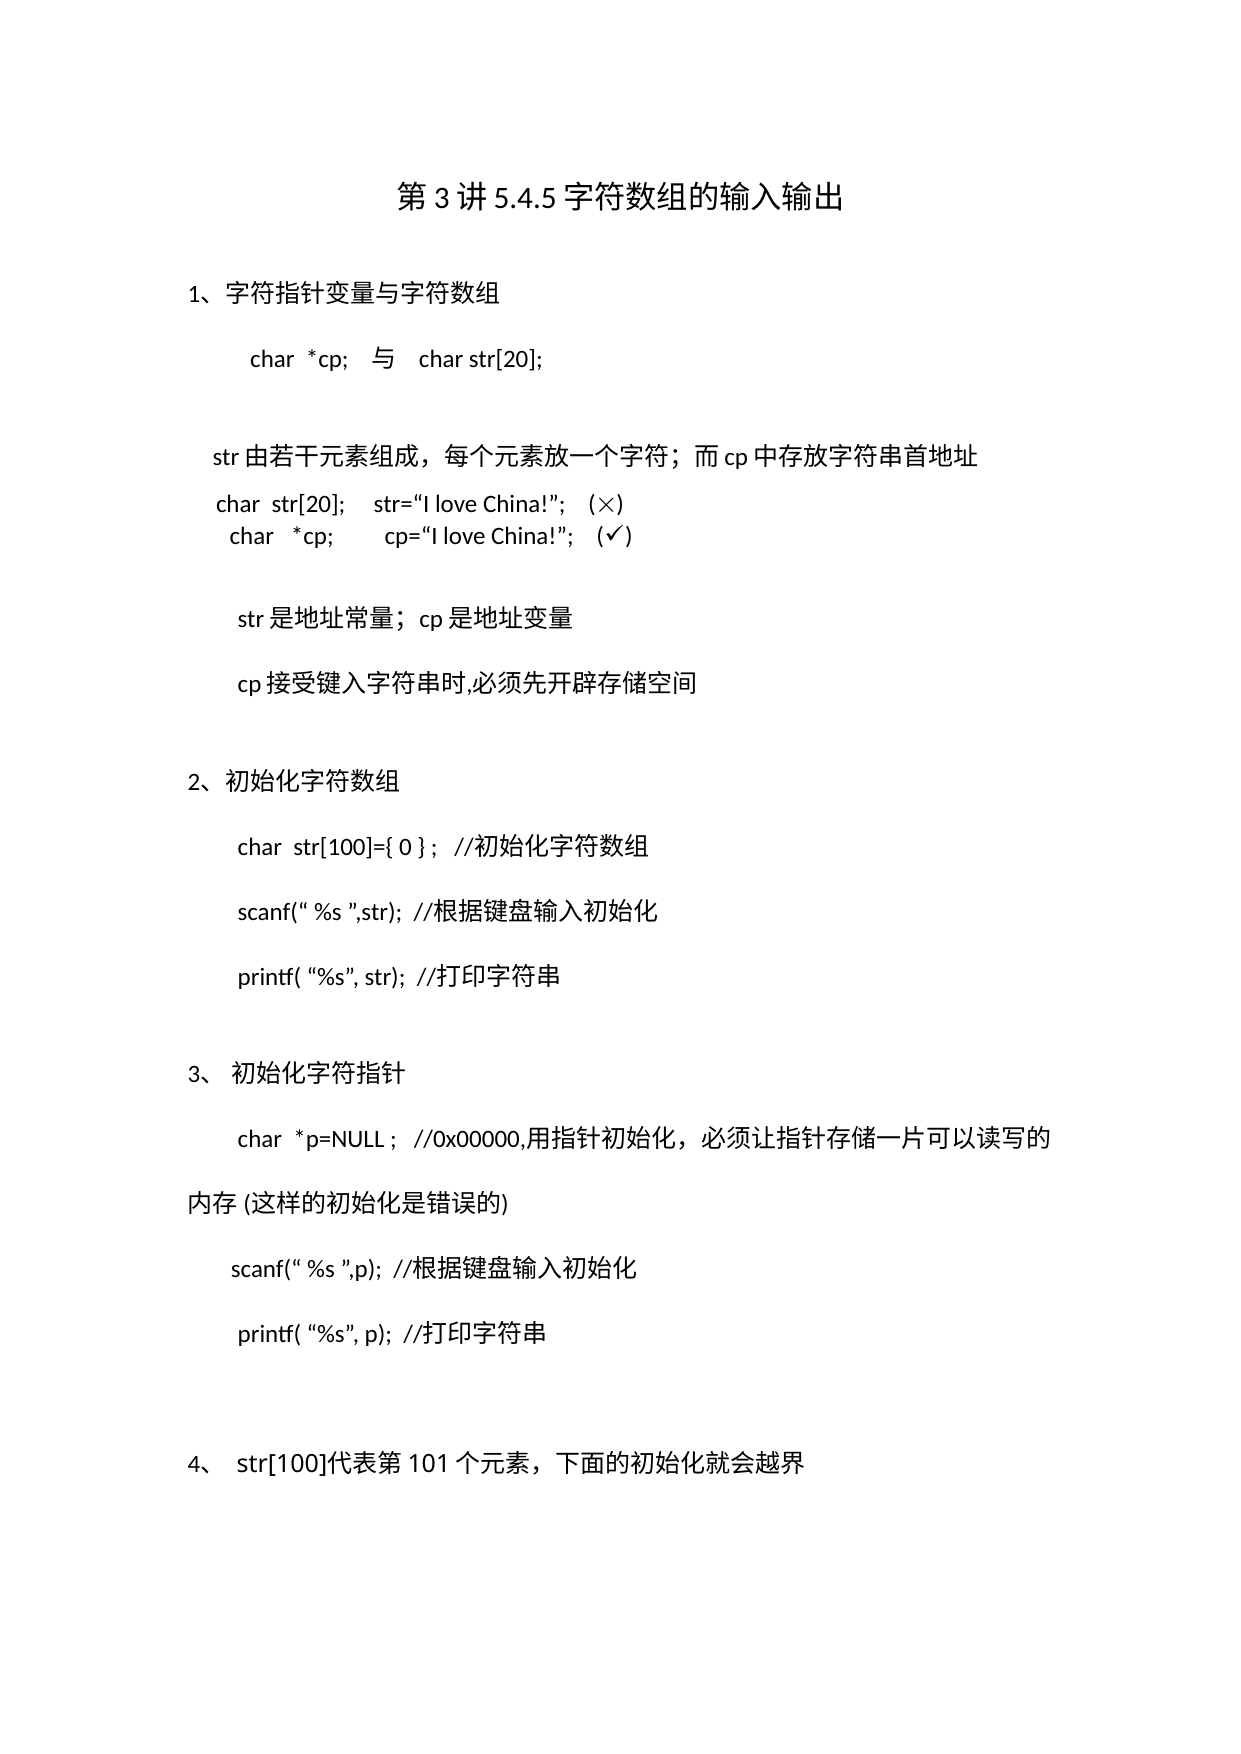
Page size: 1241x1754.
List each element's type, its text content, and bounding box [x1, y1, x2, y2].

text 4、 str[100]代表第101个元素，下面的初始化就会越界 [187, 1429, 1053, 1494]
text char str[100]={ 0 } ; //初始化字符数组 [187, 812, 1053, 877]
text scanf(“ %s ”,str); //根据键盘输入初始化 [187, 877, 1053, 942]
text scanf(“ %s ”,p); //根据键盘输入初始化 [187, 1234, 1053, 1299]
text 1、字符指针变量与字符数组 [187, 259, 1053, 324]
text 第3讲5.4.5字符数组的输入输出 [187, 162, 1053, 227]
text str是地址常量；cp是地址变量 [187, 584, 1053, 649]
text char *cp; 与 char str[20]; [187, 324, 1053, 389]
text printf( “%s”, p); //打印字符串 [187, 1299, 1053, 1364]
text printf( “%s”, str); //打印字符串 [187, 942, 1053, 1007]
text 2、初始化字符数组 [187, 747, 1053, 812]
text char *p=NULL ; //0x00000,用指针初始化，必须让指针存储一片可以读写的内存 (这样的初始化是错误的) [187, 1104, 1053, 1234]
text cp接受键入字符串时,必须先开辟存储空间 [187, 649, 1053, 714]
text char *cp; cp=“I love China!”; () [187, 519, 1053, 552]
text char str[20]; str=“I love China!”; () [187, 487, 1053, 519]
text str由若干元素组成，每个元素放一个字符；而cp中存放字符串首地址 [187, 422, 1053, 487]
text 3、 初始化字符指针 [187, 1039, 1053, 1104]
